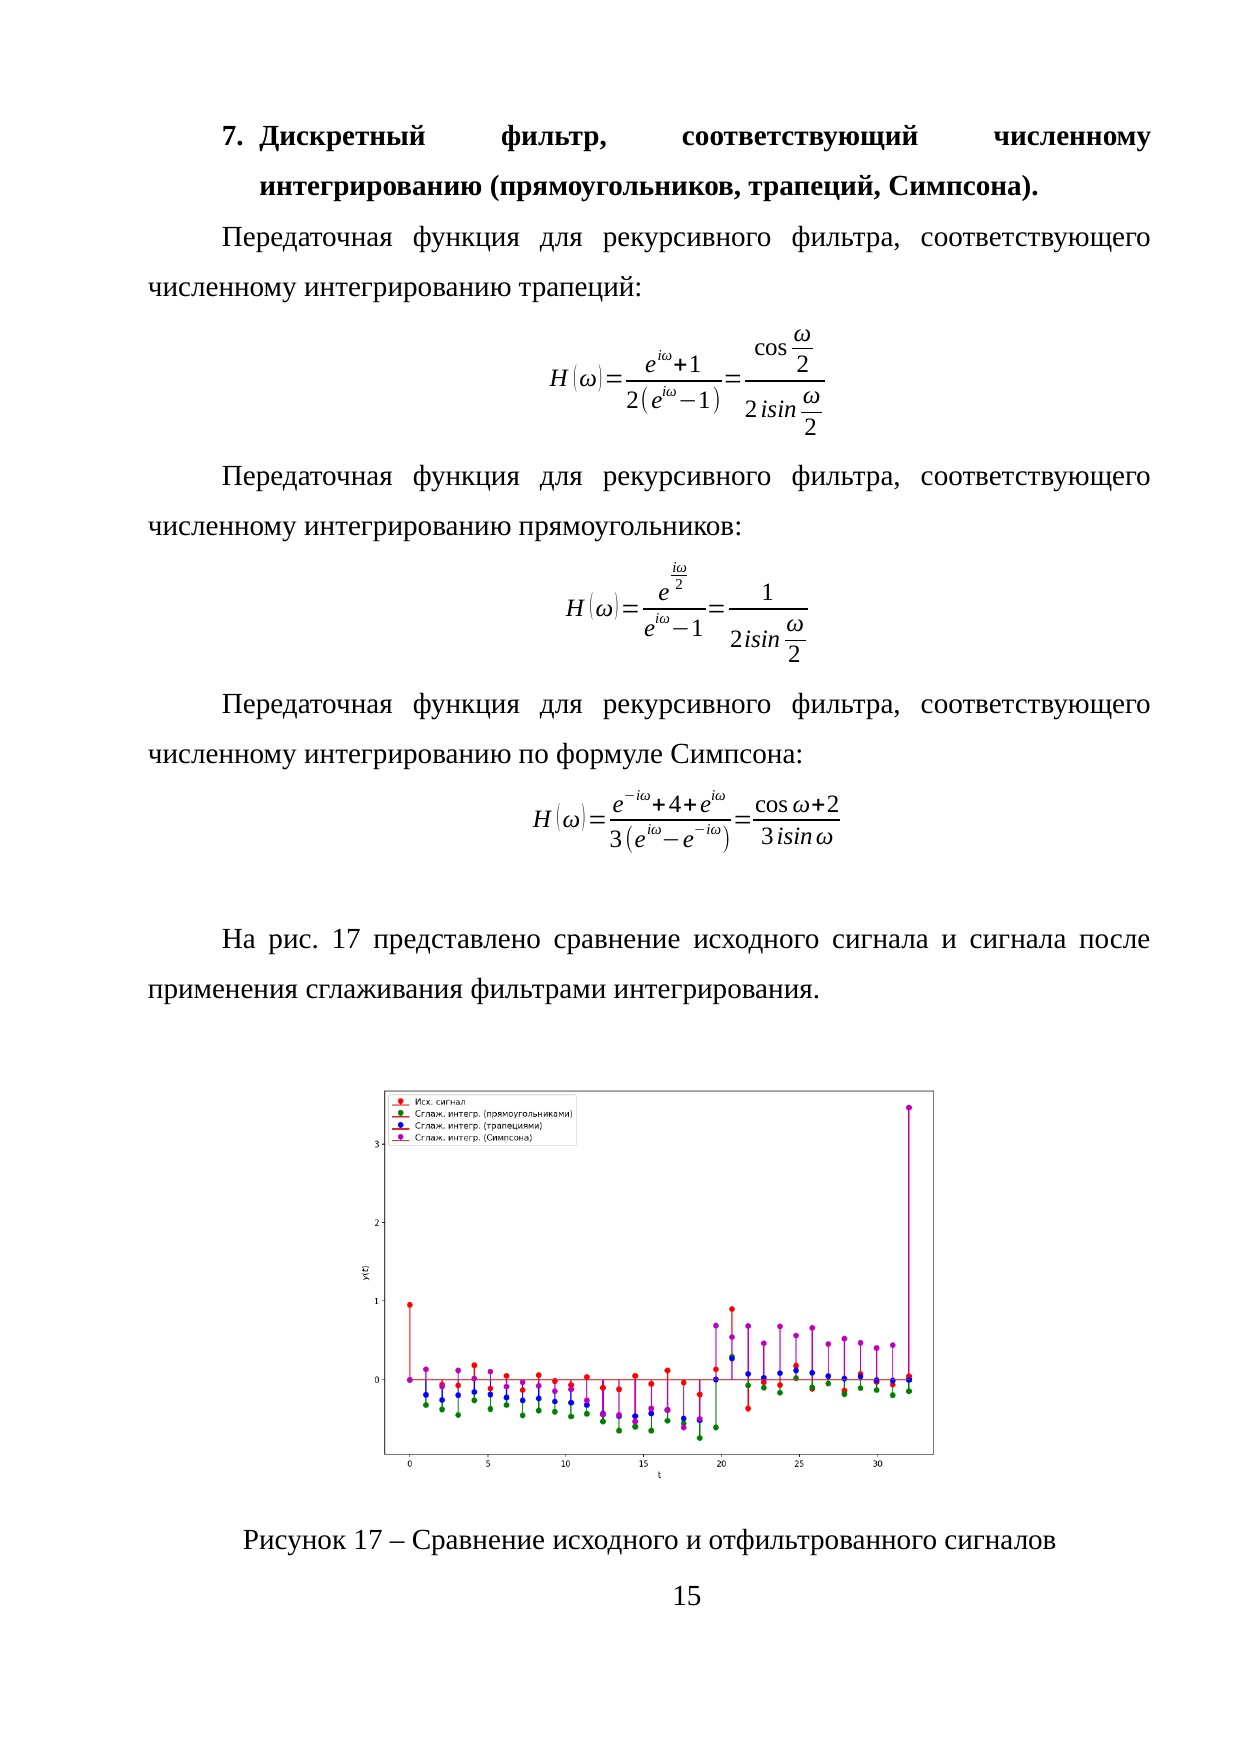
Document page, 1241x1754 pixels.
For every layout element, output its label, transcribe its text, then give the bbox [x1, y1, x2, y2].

picture [296, 1034, 1004, 1506]
subtitle Дискретный фильтр, соответствующий численному интегрированию (прямоугольников, трапеций, Симпсона). [222, 118, 1152, 202]
text Передаточная функция для рекурсивного фильтра, соответствующего численному интегрированию трапеций: [148, 219, 1152, 303]
text Рисунок 17 – Сравнение исходного и отфильтрованного сигналов [148, 1522, 1152, 1556]
text Передаточная функция для рекурсивного фильтра, соответствующего численному интегрированию прямоугольников: [148, 458, 1152, 542]
text На рис. 17 представлено сравнение исходного сигнала и сигнала после применения сглаживания фильтрами интегрирования. [148, 921, 1152, 1005]
text Передаточная функция для рекурсивного фильтра, соответствующего численному интегрированию по формуле Симпсона: [148, 686, 1152, 769]
